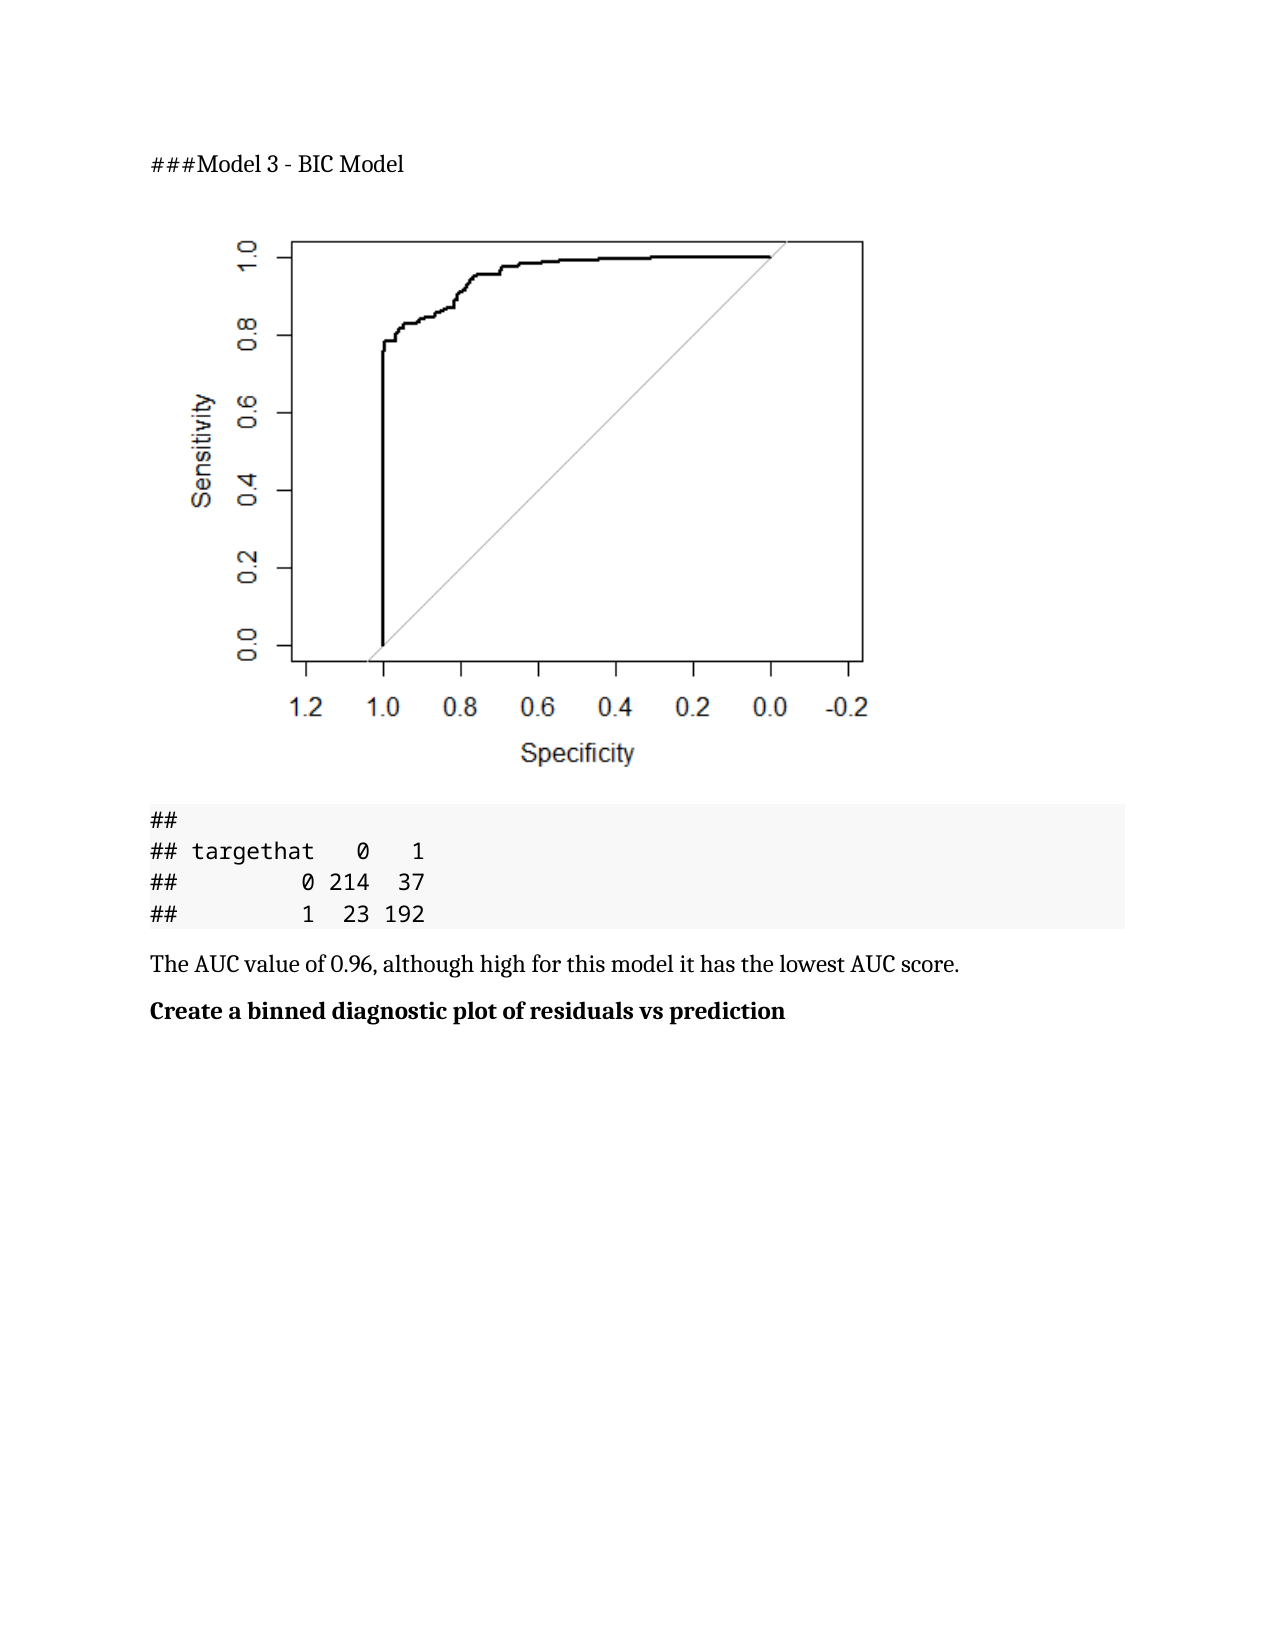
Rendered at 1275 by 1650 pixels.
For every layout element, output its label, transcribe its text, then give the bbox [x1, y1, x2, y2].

text Create a binned diagnostic plot of residuals vs prediction [150, 997, 1125, 1026]
picture [168, 178, 927, 786]
text The AUC value of 0.96, although high for this model it has the lowest AUC score. [150, 950, 1125, 978]
text ## ## targethat 0 1 ## 0 214 37 ## 1 23 192 [150, 804, 1125, 929]
